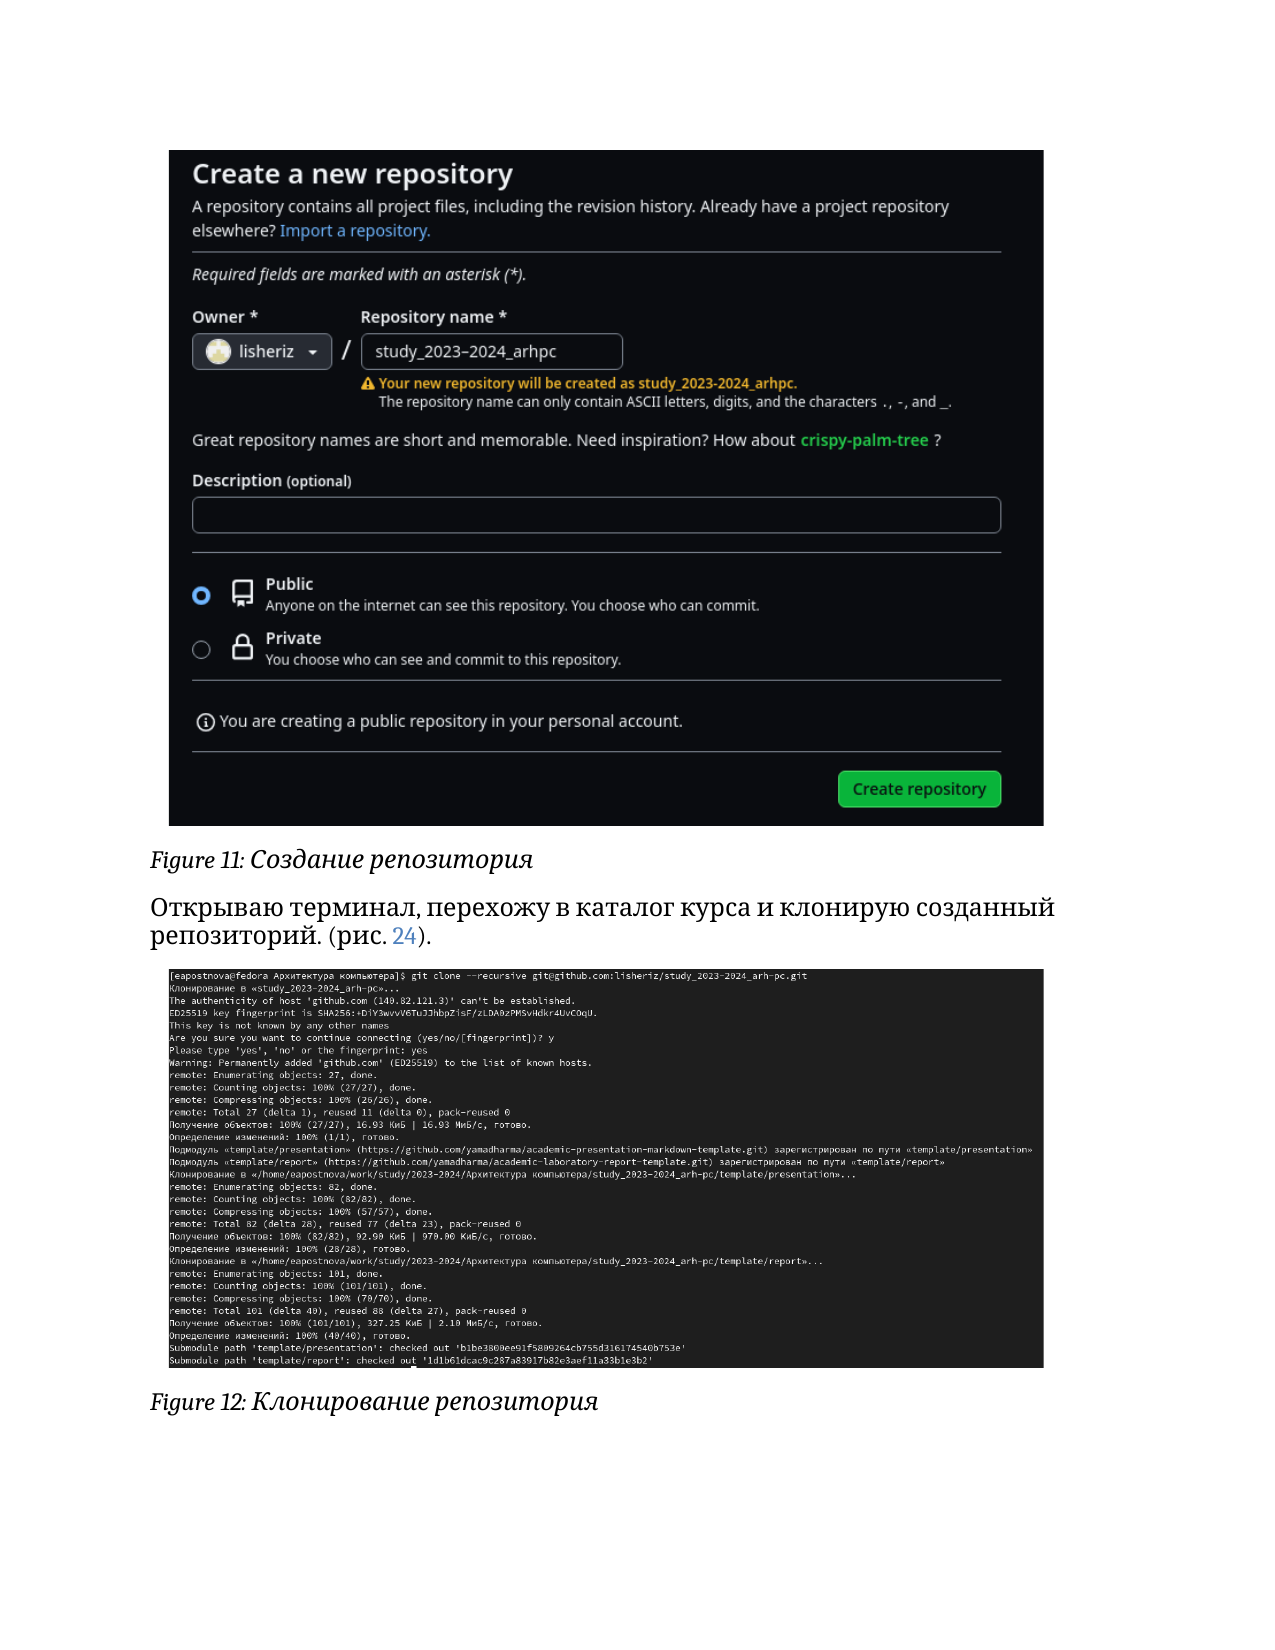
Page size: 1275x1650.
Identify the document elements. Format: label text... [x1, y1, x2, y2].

text Открываю терминал, перехожу в каталог курса и клонирую созданный репозиторий. (рис. 24). [150, 893, 1125, 951]
text Figure 11: Создание репозитория [150, 846, 1125, 875]
text Figure 12: Клонирование репозитория [150, 1388, 1125, 1417]
picture [168, 969, 1044, 1368]
picture [168, 150, 1044, 826]
